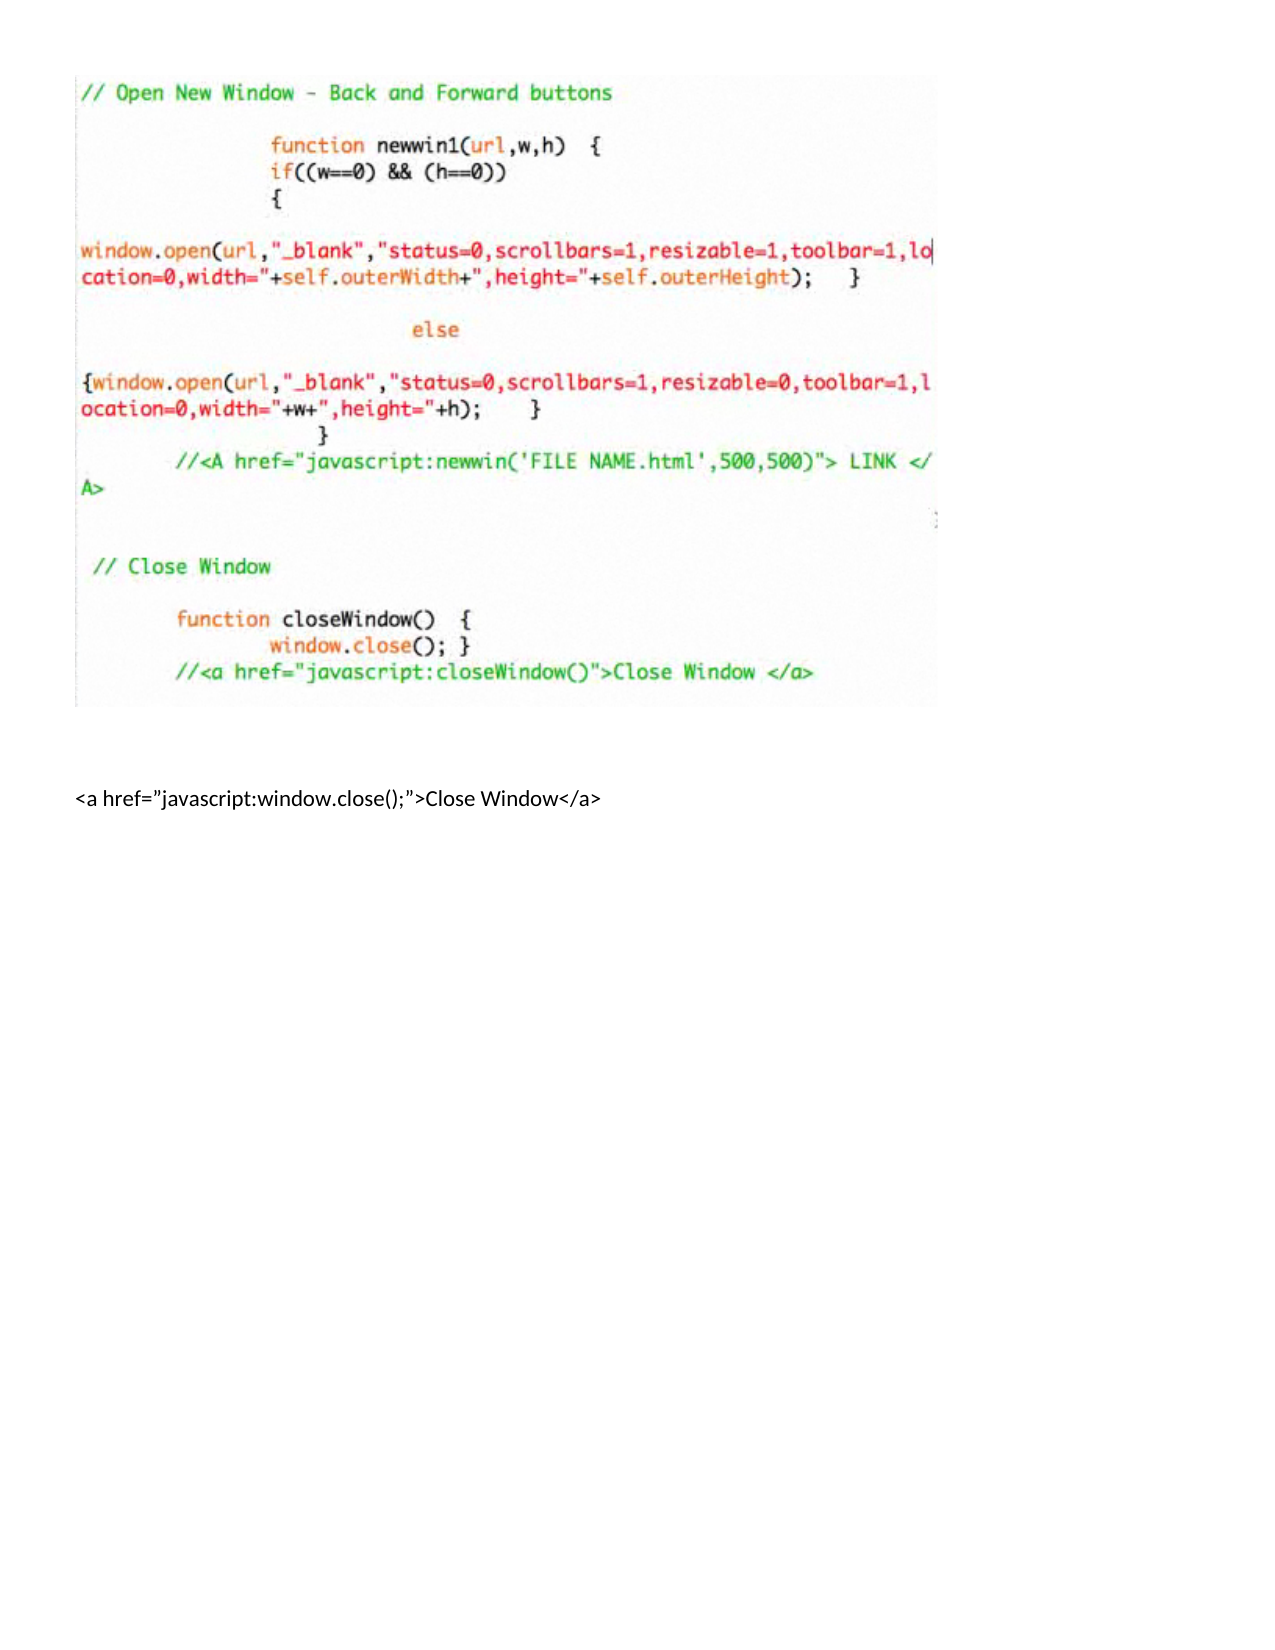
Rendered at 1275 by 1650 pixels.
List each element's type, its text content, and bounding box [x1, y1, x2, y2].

picture [75, 75, 938, 707]
text <a href=”javascript:window.close();”>Close Window</a> [75, 784, 1200, 812]
